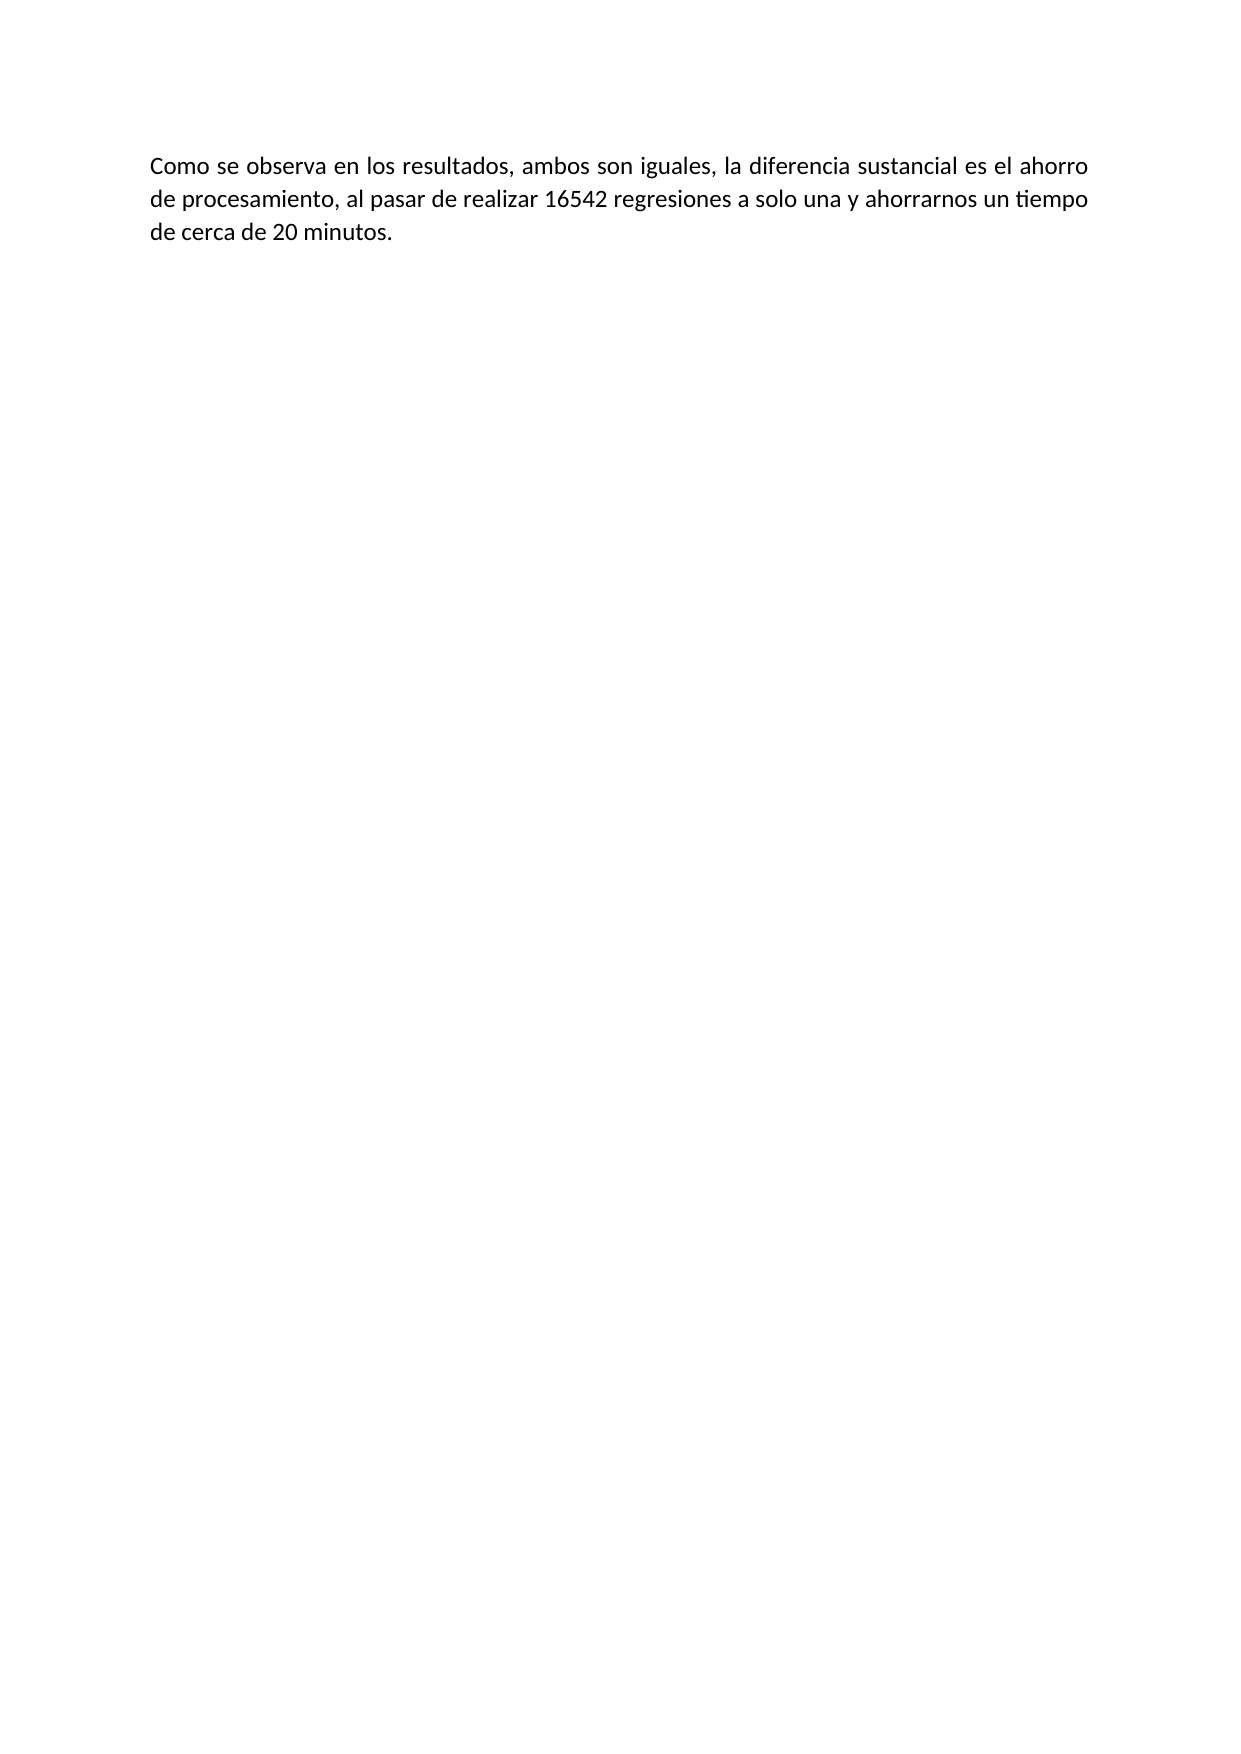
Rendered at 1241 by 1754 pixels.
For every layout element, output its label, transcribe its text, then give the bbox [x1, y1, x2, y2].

text Como se observa en los resultados, ambos son iguales, la diferencia sustancial es el ahorro de procesamiento, al pasar de realizar 16542 regresiones a solo una y ahorrarnos un tiempo de cerca de 20 minutos. [150, 150, 1090, 246]
